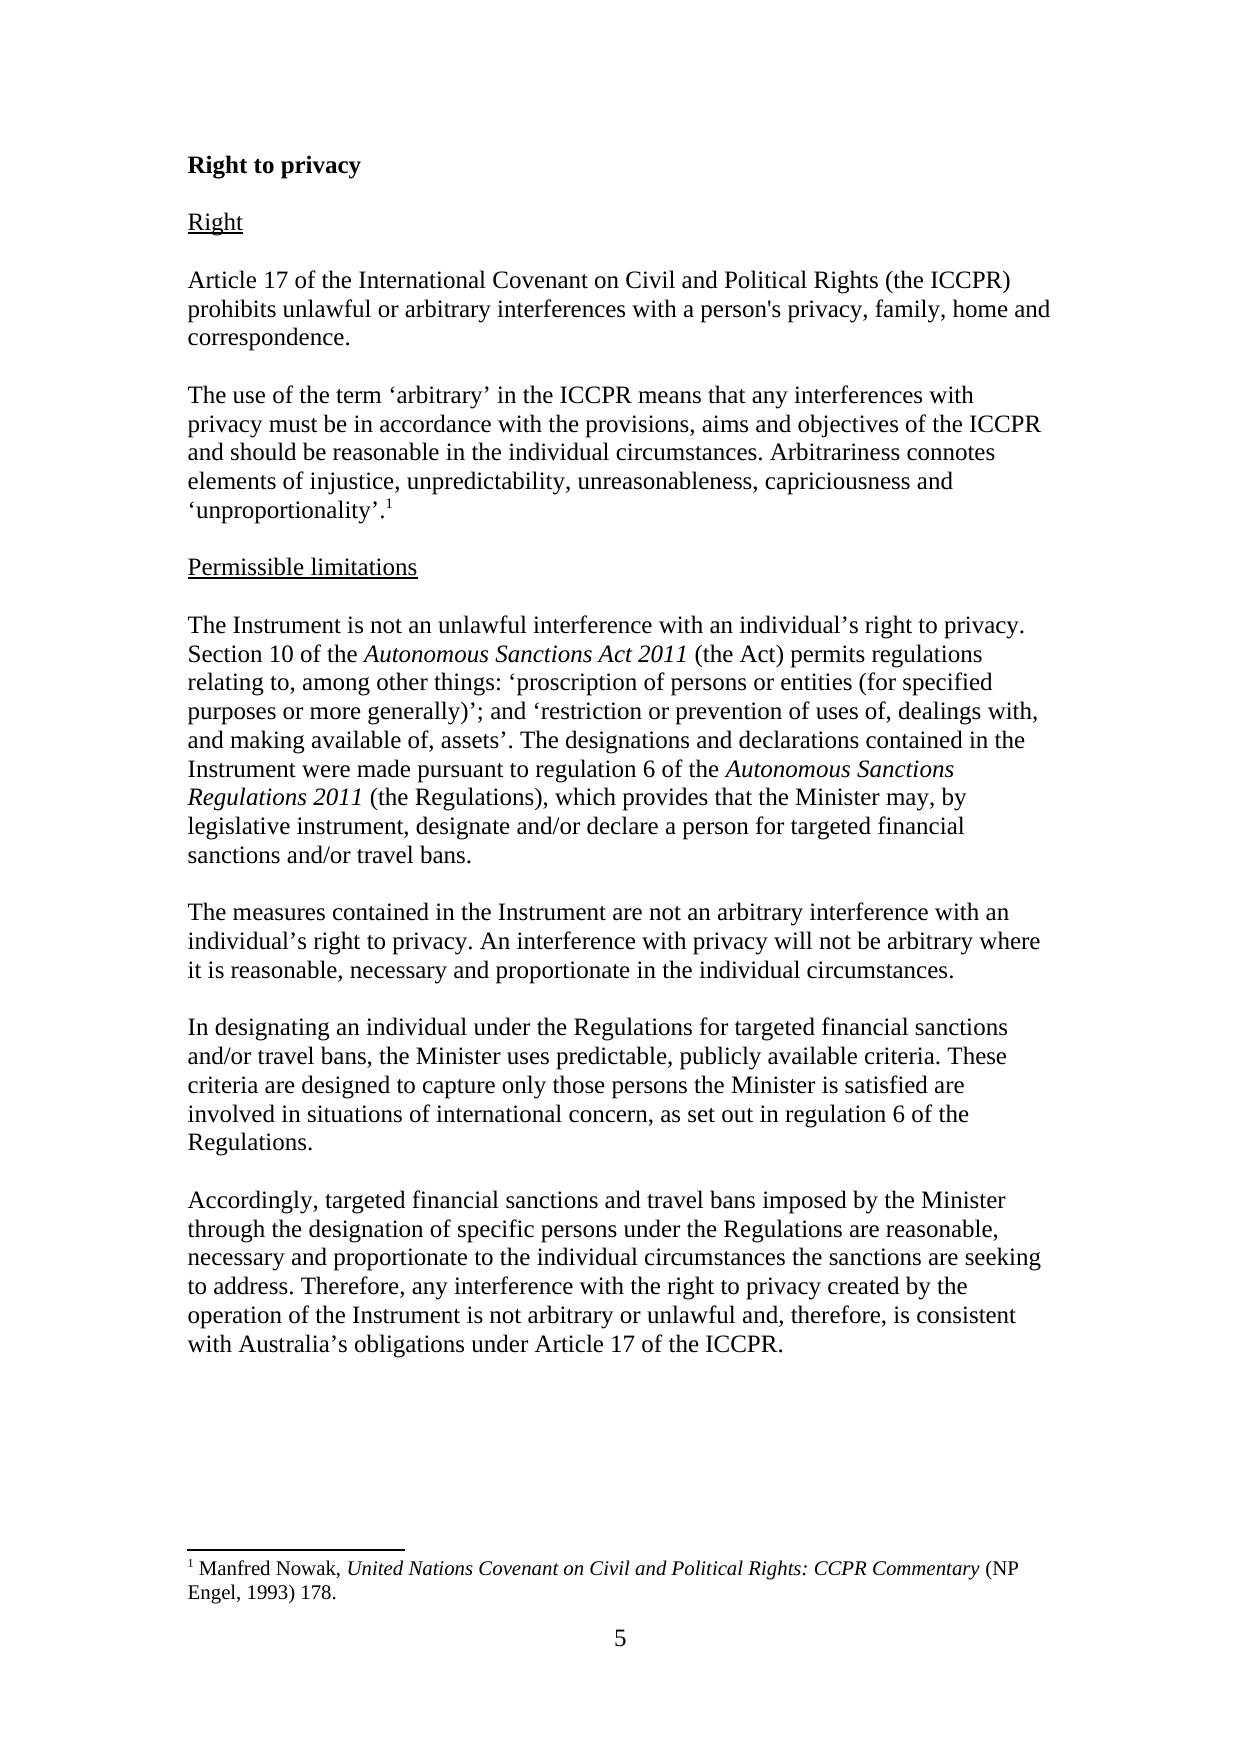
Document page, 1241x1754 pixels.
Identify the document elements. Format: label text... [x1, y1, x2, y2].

text The Instrument is not an unlawful interference with an individual’s right to privacy. Section 10 of the Autonomous Sanctions Act 2011 (the Act) permits regulations relating to, among other things: ‘proscription of persons or entities (for specified purposes or more generally)’; and ‘restriction or prevention of uses of, dealings with, and making available of, assets’. The designations and declarations contained in the Instrument were made pursuant to regulation 6 of the Autonomous Sanctions Regulations 2011 (the Regulations), which provides that the Minister may, by legislative instrument, designate and/or declare a person for targeted financial sanctions and/or travel bans. [187, 610, 1053, 869]
text Article 17 of the International Covenant on Civil and Political Rights (the ICCPR) prohibits unlawful or arbitrary interferences with a person's privacy, family, home and correspondence. [187, 265, 1053, 351]
text In designating an individual under the Regulations for targeted financial sanctions and/or travel bans, the Minister uses predictable, publicly available criteria. These criteria are designed to capture only those persons the Minister is satisfied are involved in situations of international concern, as set out in regulation 6 of the Regulations. [187, 1012, 1053, 1156]
text Right [187, 207, 1053, 236]
text Permissible limitations [187, 552, 1053, 581]
text The measures contained in the Instrument are not an arbitrary interference with an individual’s right to privacy. An interference with privacy will not be arbitrary where it is reasonable, necessary and proportionate in the individual circumstances. [187, 897, 1053, 984]
text Accordingly, targeted financial sanctions and travel bans imposed by the Minister through the designation of specific persons under the Regulations are reasonable, necessary and proportionate to the individual circumstances the sanctions are seeking to address. Therefore, any interference with the right to privacy created by the operation of the Instrument is not arbitrary or unlawful and, therefore, is consistent with Australia’s obligations under Article 17 of the ICCPR. [187, 1185, 1053, 1357]
text Right to privacy [187, 150, 1053, 179]
text The use of the term ‘arbitrary’ in the ICCPR means that any interferences with privacy must be in accordance with the provisions, aims and objectives of the ICCPR and should be reasonable in the individual circumstances. Arbitrariness connotes elements of injustice, unpredictability, unreasonableness, capriciousness and ‘unproportionality’. [187, 380, 1053, 524]
